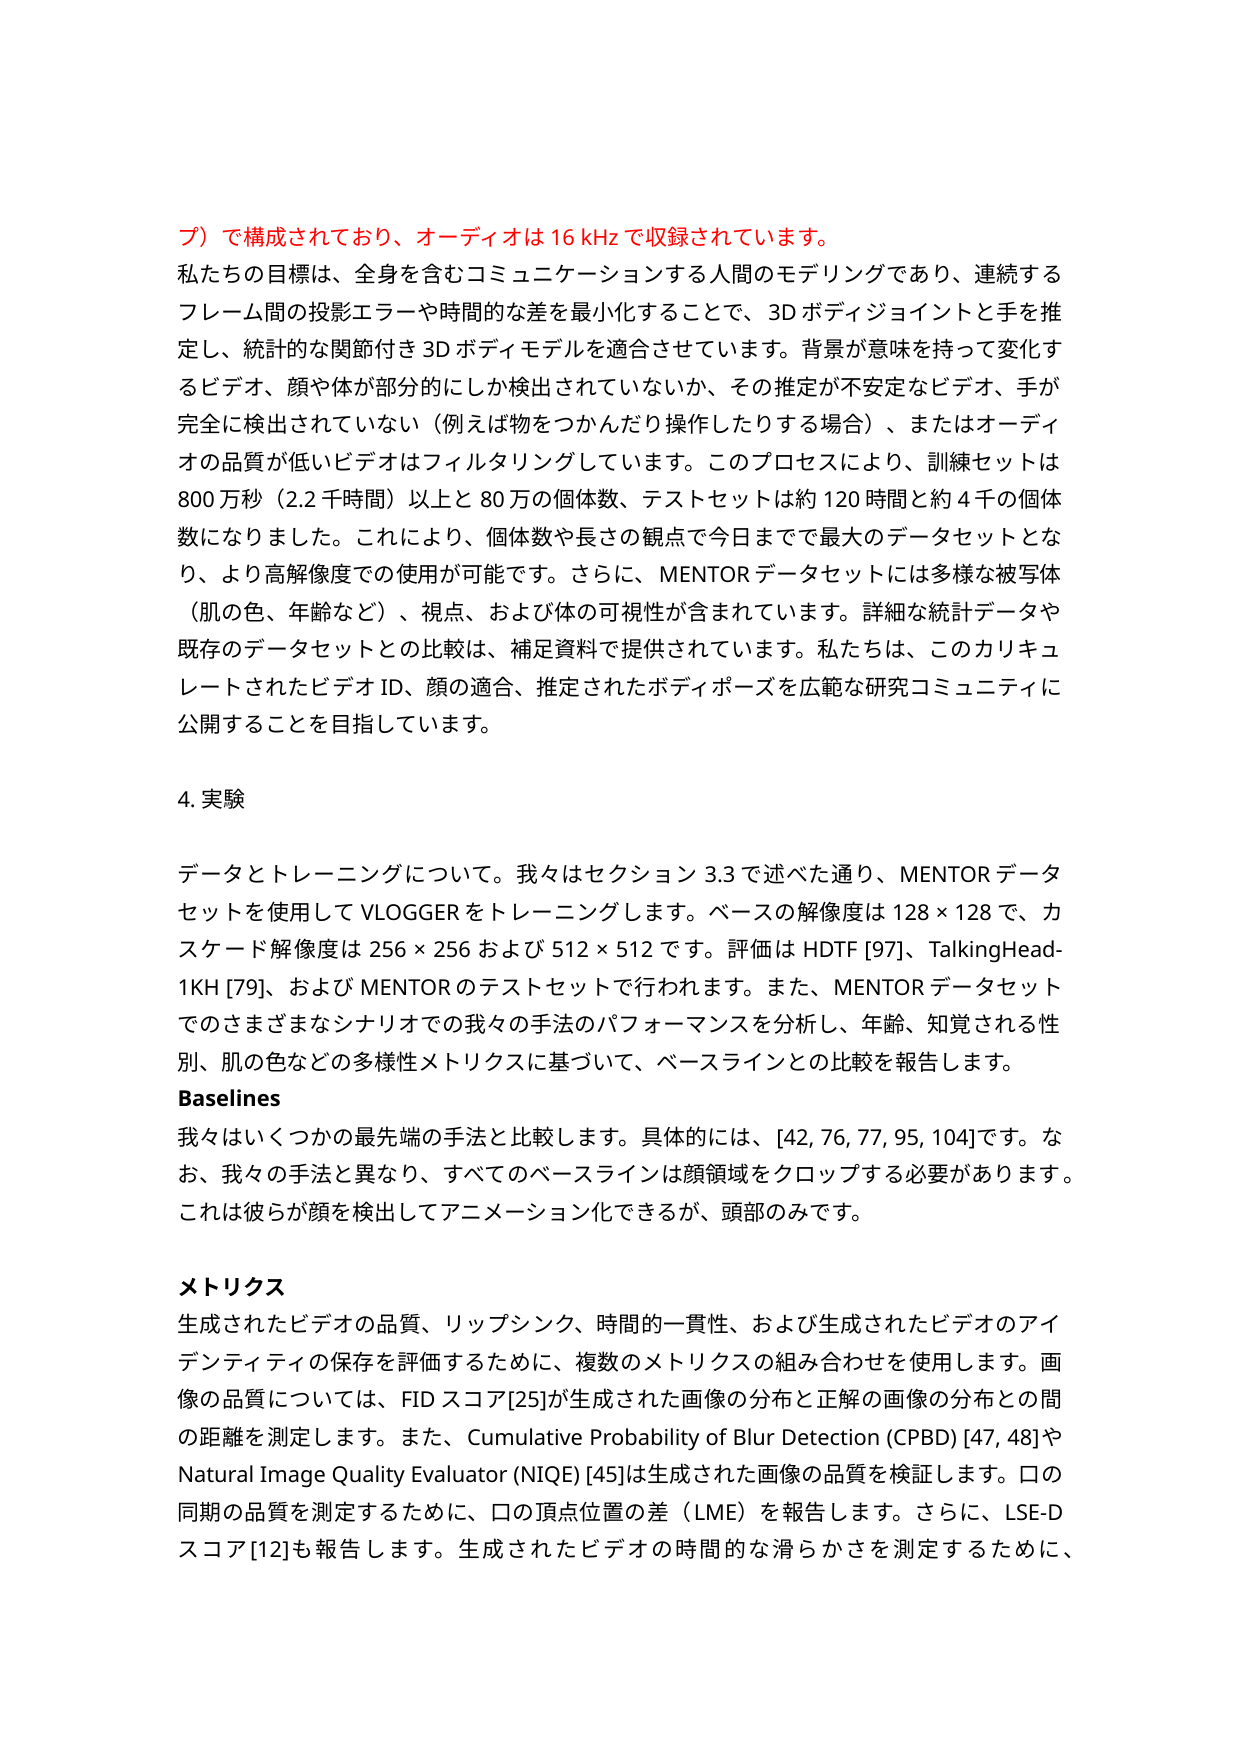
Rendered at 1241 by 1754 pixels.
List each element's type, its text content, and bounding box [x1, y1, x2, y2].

text 4. 実験 [177, 779, 1063, 817]
text メトリクス [177, 1267, 1063, 1304]
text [177, 1304, 1063, 1567]
text Baselines [177, 1079, 1063, 1117]
text 私たちの目標は、全身を含むコミュニケーションする人間のモデリングであり、連続するフレーム間の投影エラーや時間的な差を最小化することで、3Dボディジョイントと手を推定し、統計的な関節付き3Dボディモデルを適合させています。背景が意味を持って変化するビデオ、顔や体が部分的にしか検出されていないか、その推定が不安定なビデオ、手が完全に検出されていない（例えば物をつかんだり操作したりする場合）、またはオーディオの品質が低いビデオはフィルタリングしています。このプロセスにより、訓練セットは800万秒（2.2千時間）以上と80万の個体数、テストセットは約120時間と約4千の個体数になりました。これにより、個体数や長さの観点で今日までで最大のデータセットとなり、より高解像度での使用が可能です。さらに、MENTORデータセットには多様な被写体（肌の色、年齢など）、視点、および体の可視性が含まれています。詳細な統計データや既存のデータセットとの比較は、補足資料で提供されています。私たちは、このカリキュレートされたビデオID、顔の適合、推定されたボディポーズを広範な研究コミュニティに公開することを目指しています。 [177, 254, 1063, 742]
text 我々はいくつかの最先端の手法と比較します。具体的には、[42, 76, 77, 95, 104]です。なお、我々の手法と異なり、すべてのベースラインは顔領域をクロップする必要があります。これは彼らが顔を検出してアニメーション化できるが、頭部のみです。 [177, 1117, 1063, 1229]
text データとトレーニングについて。我々はセクション3.3で述べた通り、MENTORデータセットを使用してVLOGGERをトレーニングします。ベースの解像度は128 × 128で、カスケード解像度は256 × 256および512 × 512です。評価はHDTF [97]、TalkingHead-1KH [79]、およびMENTORのテストセットで行われます。また、MENTORデータセットでのさまざまなシナリオでの我々の手法のパフォーマンスを分析し、年齢、知覚される性別、肌の色などの多様性メトリクスに基づいて、ベースラインとの比較を報告します。 [177, 854, 1063, 1079]
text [177, 217, 1063, 254]
